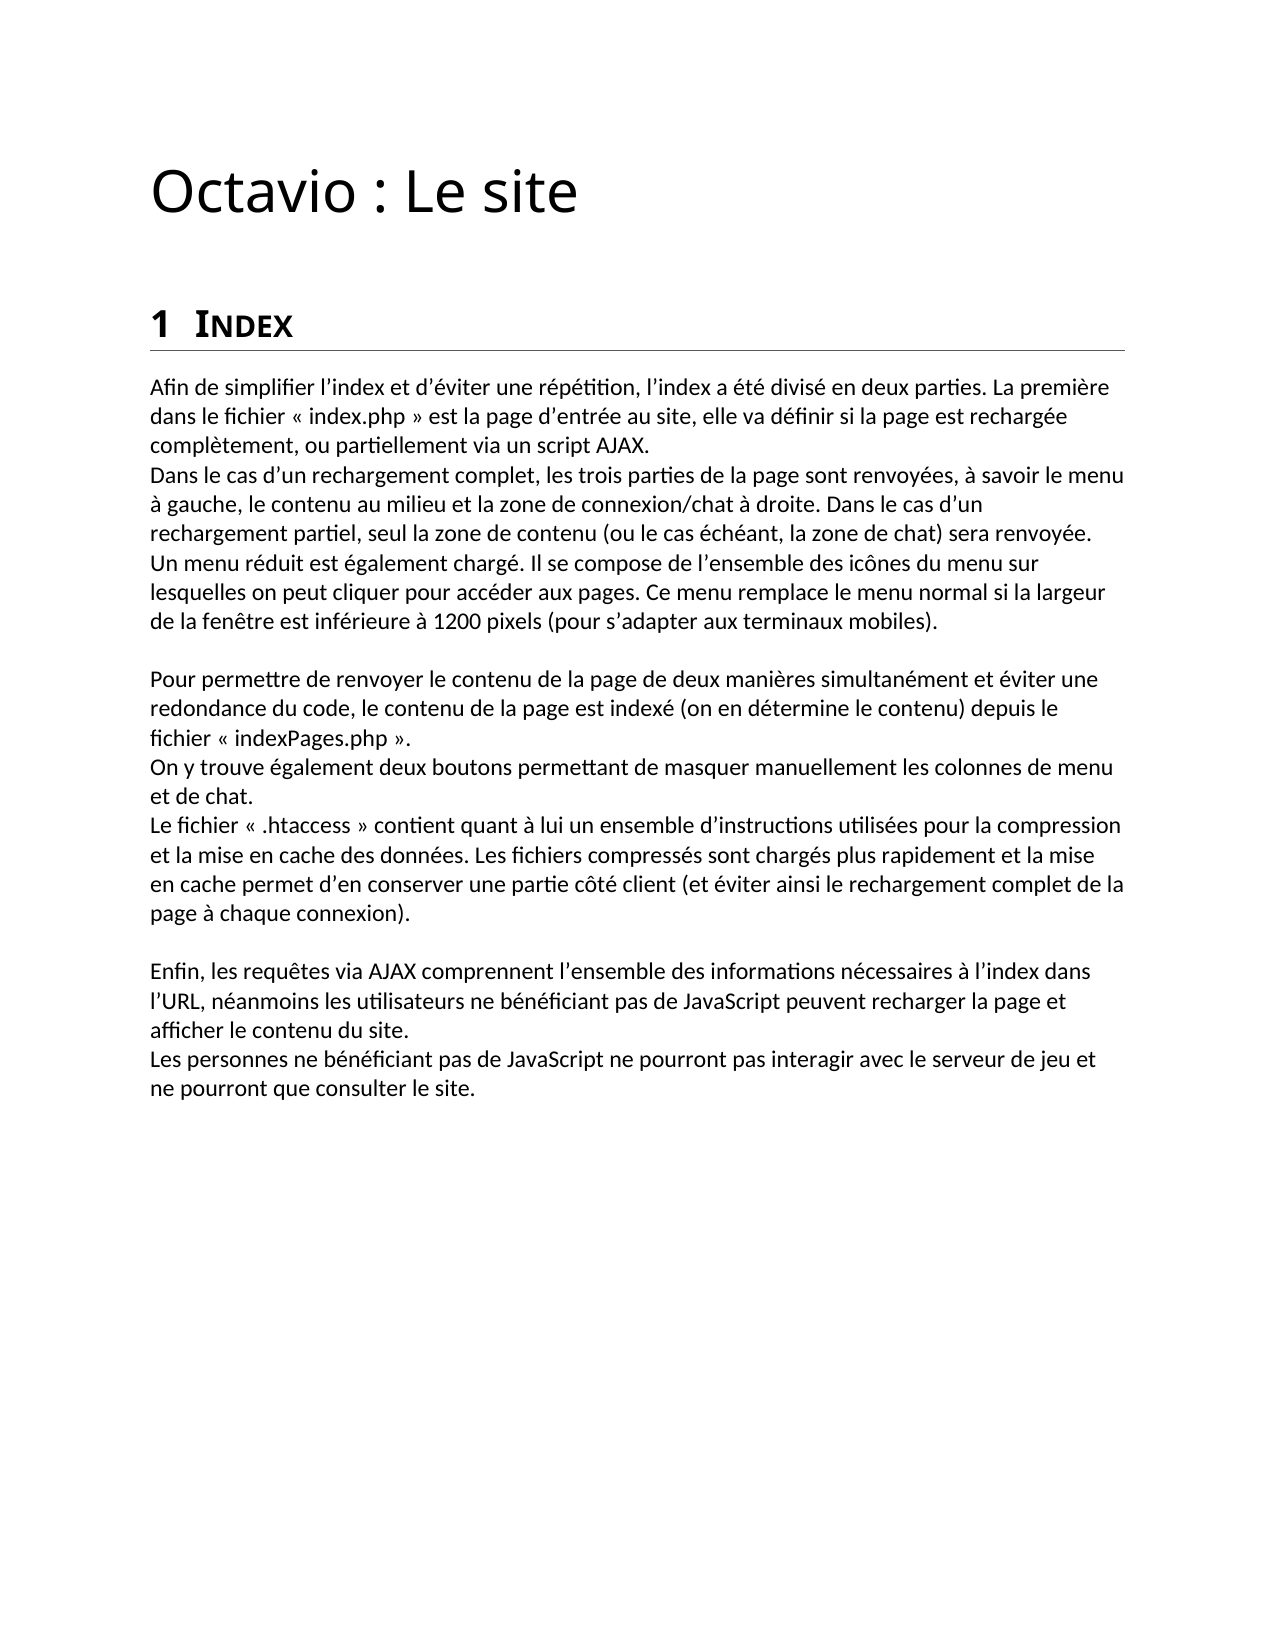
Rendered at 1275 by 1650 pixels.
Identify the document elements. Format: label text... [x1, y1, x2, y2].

text Enfin, les requêtes via AJAX comprennent l’ensemble des informations nécessaires à l’index dans l’URL, néanmoins les utilisateurs ne bénéficiant pas de JavaScript peuvent recharger la page et afficher le contenu du site. Les personnes ne bénéficiant pas de JavaScript ne pourront pas interagir avec le serveur de jeu et ne pourront que consulter le site. [150, 956, 1125, 1103]
text Pour permettre de renvoyer le contenu de la page de deux manières simultanément et éviter une redondance du code, le contenu de la page est indexé (on en détermine le contenu) depuis le fichier « indexPages.php ». [150, 664, 1125, 752]
title Octavio : Le site [150, 150, 1125, 229]
text On y trouve également deux boutons permettant de masquer manuellement les colonnes de menu et de chat. [150, 752, 1125, 811]
text Un menu réduit est également chargé. Il se compose de l’ensemble des icônes du menu sur lesquelles on peut cliquer pour accéder aux pages. Ce menu remplace le menu normal si la largeur de la fenêtre est inférieure à 1200 pixels (pour s’adapter aux terminaux mobiles). [150, 548, 1125, 636]
text Afin de simplifier l’index et d’éviter une répétition, l’index a été divisé en deux parties. La première dans le fichier « index.php » est la page d’entrée au site, elle va définir si la page est rechargée complètement, ou partiellement via un script AJAX. [150, 372, 1125, 460]
text Le fichier « .htaccess » contient quant à lui un ensemble d’instructions utilisées pour la compression et la mise en cache des données. Les fichiers compressés sont chargés plus rapidement et la mise en cache permet d’en conserver une partie côté client (et éviter ainsi le rechargement complet de la page à chaque connexion). [150, 811, 1125, 928]
text Dans le cas d’un rechargement complet, les trois parties de la page sont renvoyées, à savoir le menu à gauche, le contenu au milieu et la zone de connexion/chat à droite. Dans le cas d’un rechargement partiel, seul la zone de contenu (ou le cas échéant, la zone de chat) sera renvoyée. [150, 460, 1125, 548]
subtitle Index [150, 297, 1125, 350]
